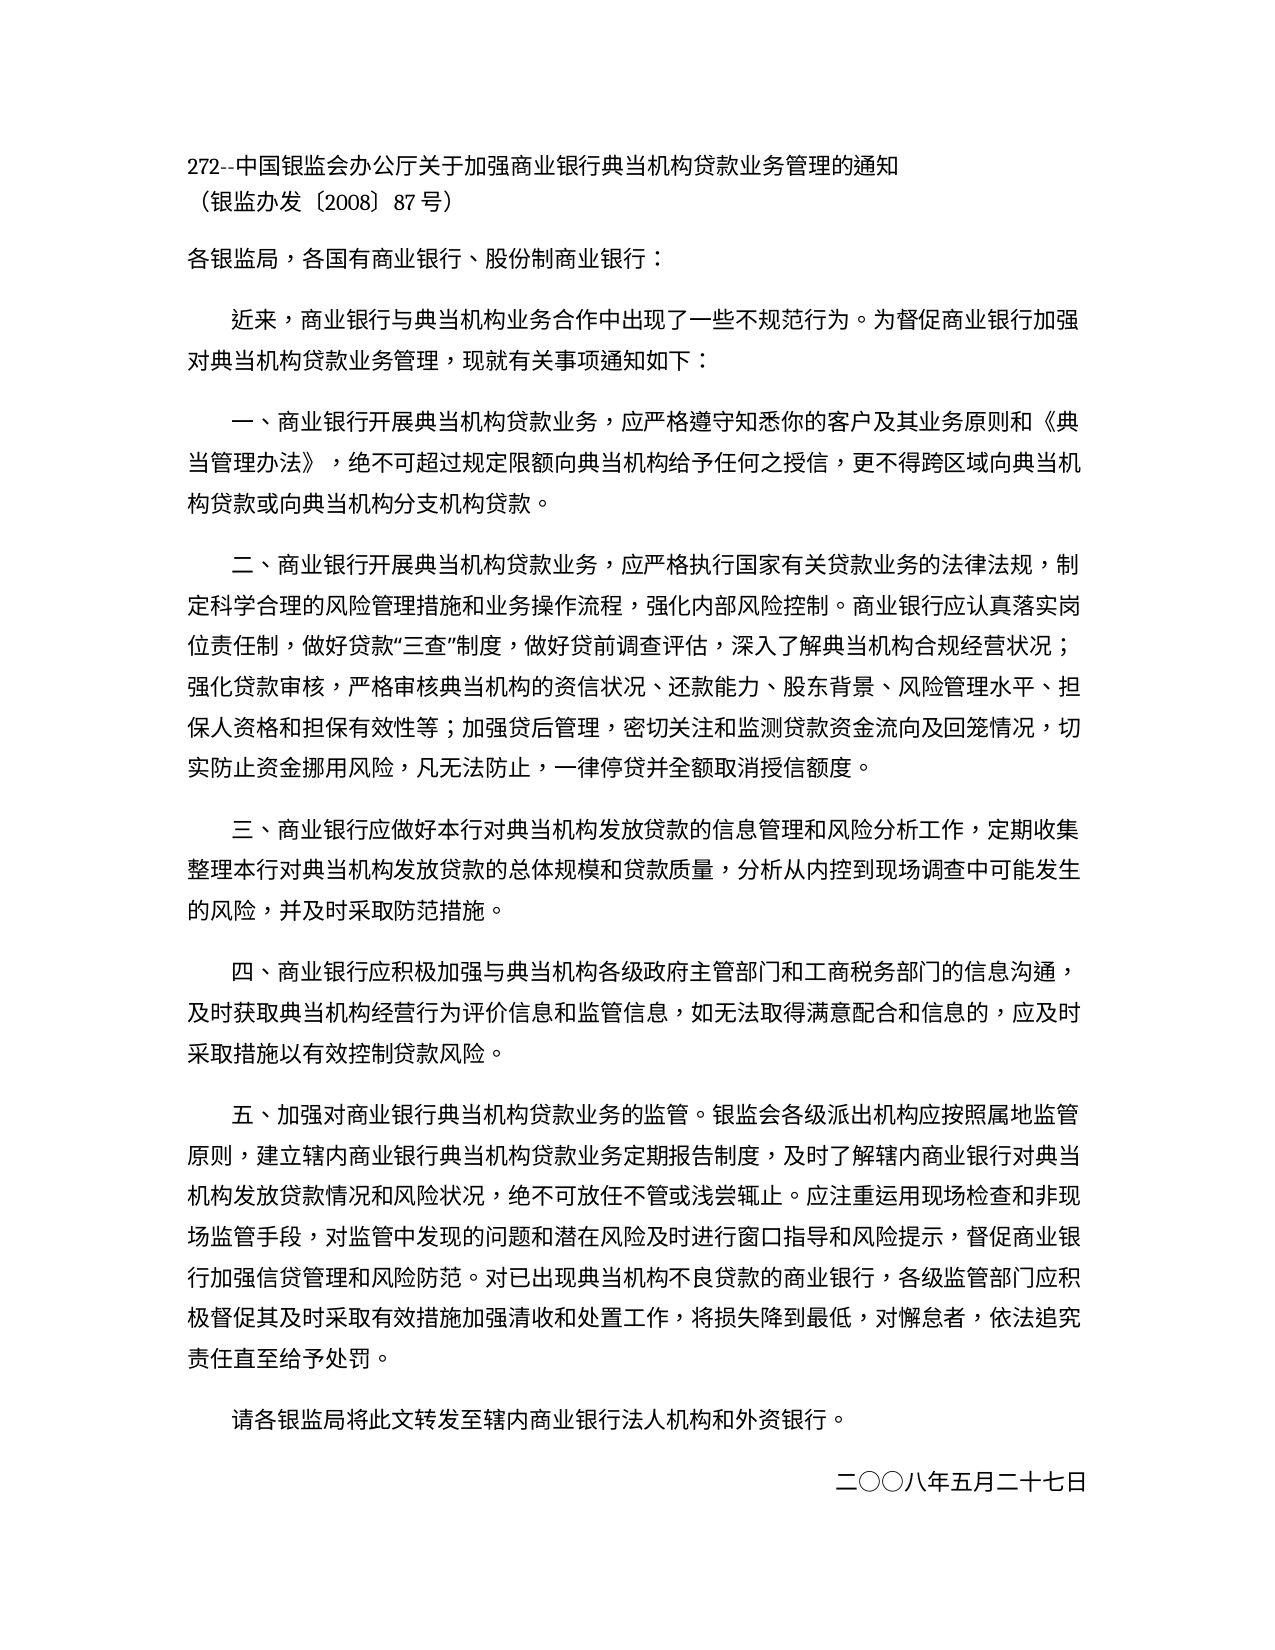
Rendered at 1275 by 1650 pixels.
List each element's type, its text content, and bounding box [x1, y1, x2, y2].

text 五、加强对商业银行典当机构贷款业务的监管。银监会各级派出机构应按照属地监管原则，建立辖内商业银行典当机构贷款业务定期报告制度，及时了解辖内商业银行对典当机构发放贷款情况和风险状况，绝不可放任不管或浅尝辄止。应注重运用现场检查和非现场监管手段，对监管中发现的问题和潜在风险及时进行窗口指导和风险提示，督促商业银行加强信贷管理和风险防范。对已出现典当机构不良贷款的商业银行，各级监管部门应积极督促其及时采取有效措施加强清收和处置工作，将损失降到最低，对懈怠者，依法追究责任直至给予处罚。 [187, 1099, 1087, 1374]
text 三、商业银行应做好本行对典当机构发放贷款的信息管理和风险分析工作，定期收集整理本行对典当机构发放贷款的总体规模和贷款质量，分析从内控到现场调查中可能发生的风险，并及时采取防范措施。 [187, 813, 1087, 926]
text 请各银监局将此文转发至辖内商业银行法人机构和外资银行。 [187, 1404, 1087, 1435]
text 二○○八年五月二十七日 [187, 1466, 1087, 1497]
text 二、商业银行开展典当机构贷款业务，应严格执行国家有关贷款业务的法律法规，制定科学合理的风险管理措施和业务操作流程，强化内部风险控制。商业银行应认真落实岗位责任制，做好贷款“三查”制度，做好贷前调查评估，深入了解典当机构合规经营状况；强化贷款审核，严格审核典当机构的资信状况、还款能力、股东背景、风险管理水平、担保人资格和担保有效性等；加强贷后管理，密切关注和监测贷款资金流向及回笼情况，切实防止资金挪用风险，凡无法防止，一律停贷并全额取消授信额度。 [187, 549, 1087, 783]
text 一、商业银行开展典当机构贷款业务，应严格遵守知悉你的客户及其业务原则和《典当管理办法》，绝不可超过规定限额向典当机构给予任何之授信，更不得跨区域向典当机构贷款或向典当机构分支机构贷款。 [187, 406, 1087, 519]
text 各银监局，各国有商业银行、股份制商业银行： [187, 243, 1087, 274]
text 四、商业银行应积极加强与典当机构各级政府主管部门和工商税务部门的信息沟通，及时获取典当机构经营行为评价信息和监管信息，如无法取得满意配合和信息的，应及时采取措施以有效控制贷款风险。 [187, 956, 1087, 1069]
text 近来，商业银行与典当机构业务合作中出现了一些不规范行为。为督促商业银行加强对典当机构贷款业务管理，现就有关事项通知如下： [187, 304, 1087, 376]
